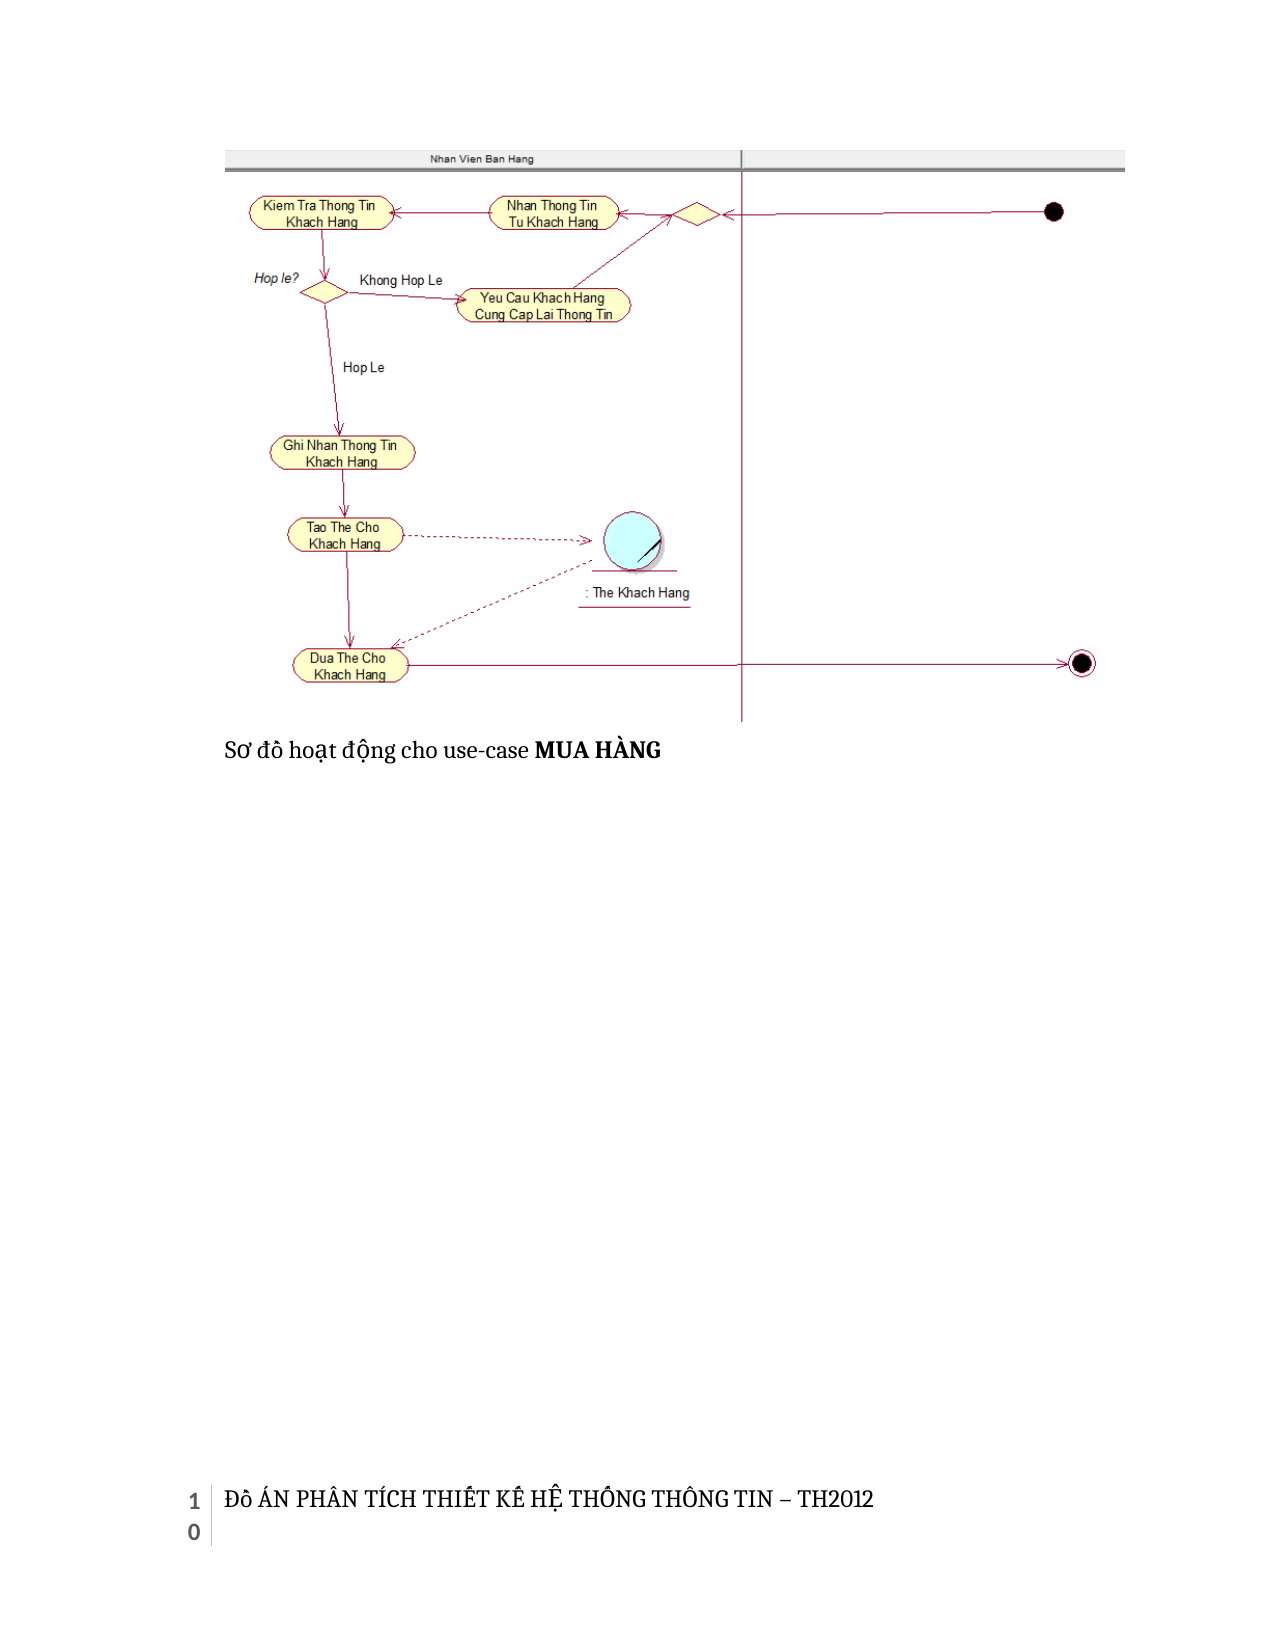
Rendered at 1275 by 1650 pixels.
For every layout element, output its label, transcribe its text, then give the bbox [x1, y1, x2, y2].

text Sơ đồ hoạt động cho use-case MUA HÀNG [225, 736, 1087, 765]
picture [225, 150, 1125, 722]
